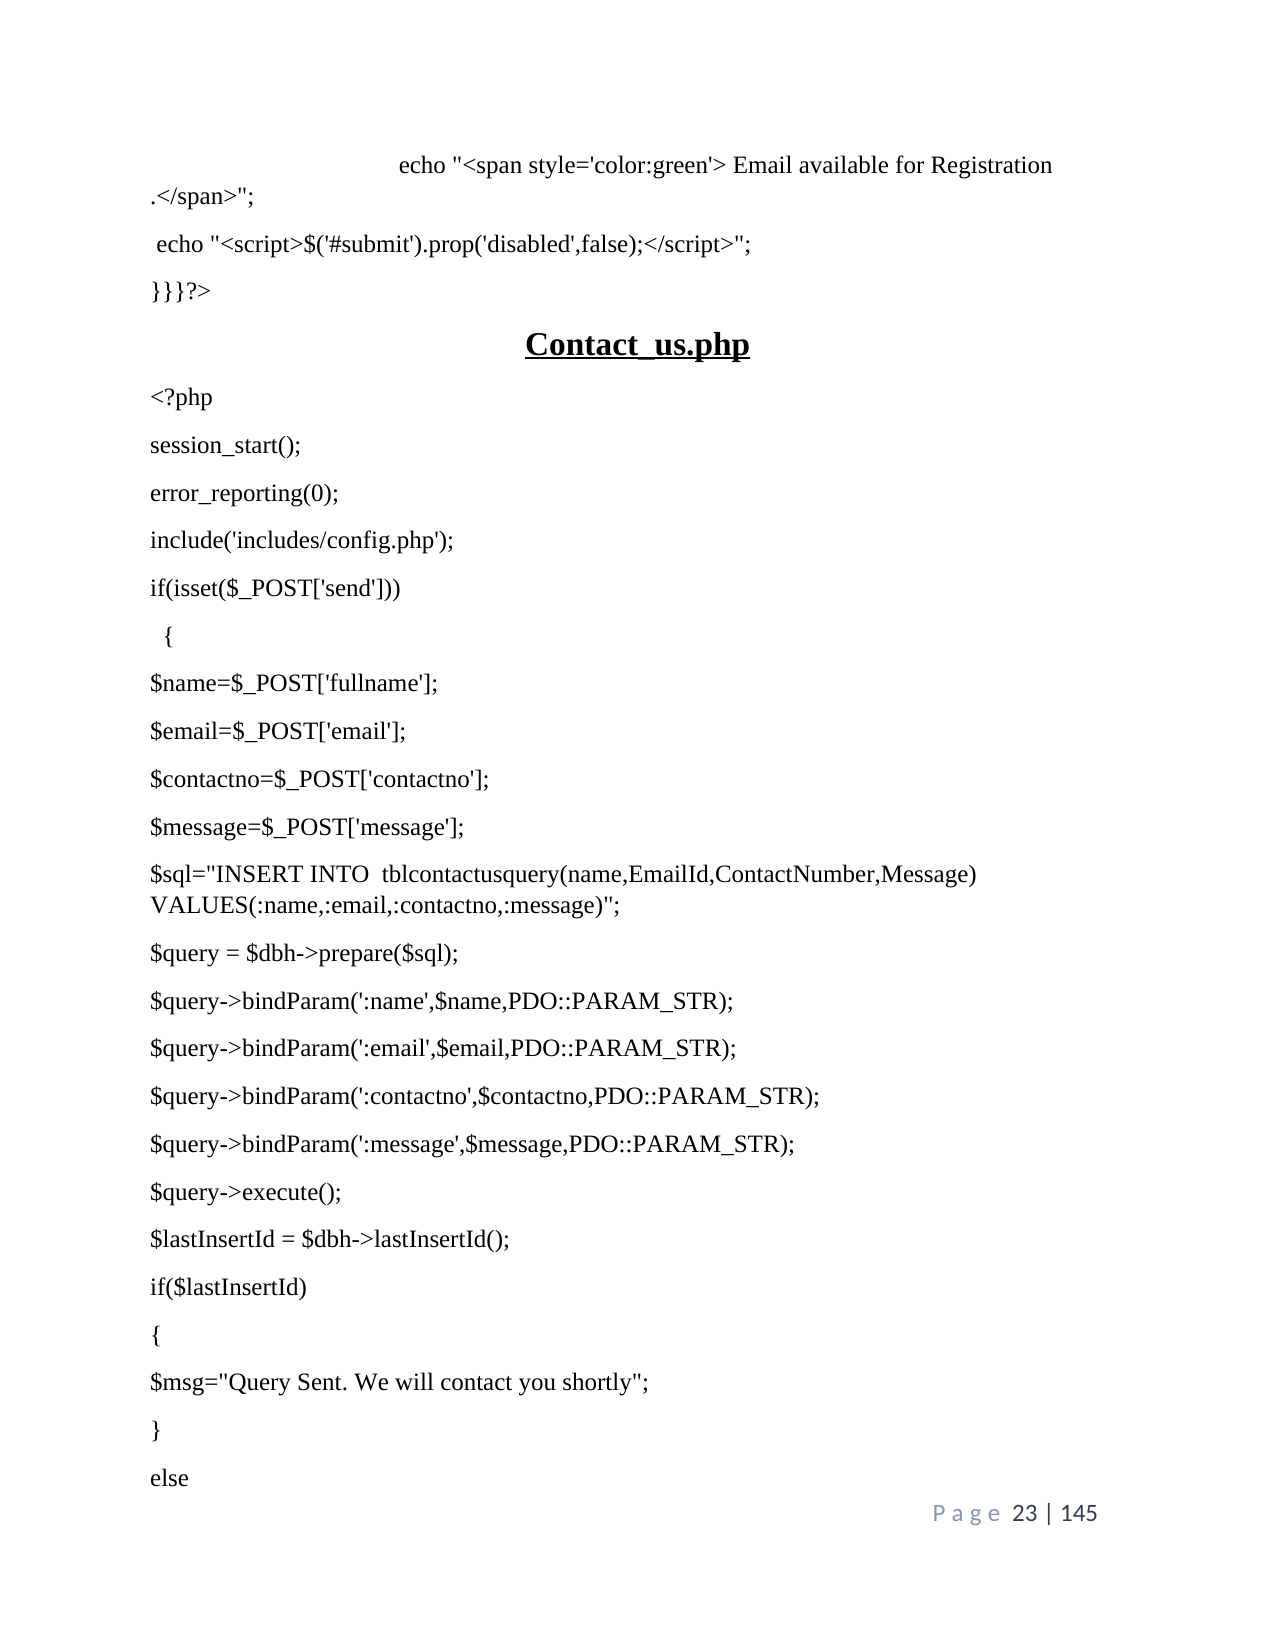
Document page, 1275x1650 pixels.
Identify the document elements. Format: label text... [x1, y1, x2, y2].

text { [150, 1320, 1125, 1348]
text if(isset($_POST['send'])) [150, 573, 1125, 602]
text $message=$_POST['message']; [150, 812, 1125, 840]
text $query = $dbh->prepare($sql); [150, 938, 1125, 967]
text if($lastInsertId) [150, 1272, 1125, 1301]
text $msg="Query Sent. We will contact you shortly"; [150, 1367, 1125, 1396]
text else [150, 1463, 1125, 1492]
text $email=$_POST['email']; [150, 716, 1125, 745]
text echo "<script>$('#submit').prop('disabled',false);</script>"; [150, 229, 1125, 257]
text $query->execute(); [150, 1177, 1125, 1205]
text $contactno=$_POST['contactno']; [150, 764, 1125, 793]
text error_reporting(0); [150, 478, 1125, 506]
text $query->bindParam(':name',$name,PDO::PARAM_STR); [150, 986, 1125, 1014]
text $query->bindParam(':email',$email,PDO::PARAM_STR); [150, 1033, 1125, 1062]
text { [150, 621, 1125, 649]
text $name=$_POST['fullname']; [150, 668, 1125, 697]
text }}}?> [150, 276, 1125, 305]
text include('includes/config.php'); [150, 525, 1125, 554]
text $lastInsertId = $dbh->lastInsertId(); [150, 1224, 1125, 1253]
text $sql="INSERT INTO tblcontactusquery(name,EmailId,ContactNumber,Message) VALUES(:name,:email,:contactno,:message)"; [150, 859, 1125, 919]
text $query->bindParam(':message',$message,PDO::PARAM_STR); [150, 1129, 1125, 1158]
text Contact_us.php [150, 324, 1125, 362]
text echo "<span style='color:green'> Email available for Registration .</span>"; [150, 150, 1125, 210]
text <?php [150, 382, 1125, 411]
text } [150, 1415, 1125, 1444]
text session_start(); [150, 430, 1125, 459]
text $query->bindParam(':contactno',$contactno,PDO::PARAM_STR); [150, 1081, 1125, 1110]
